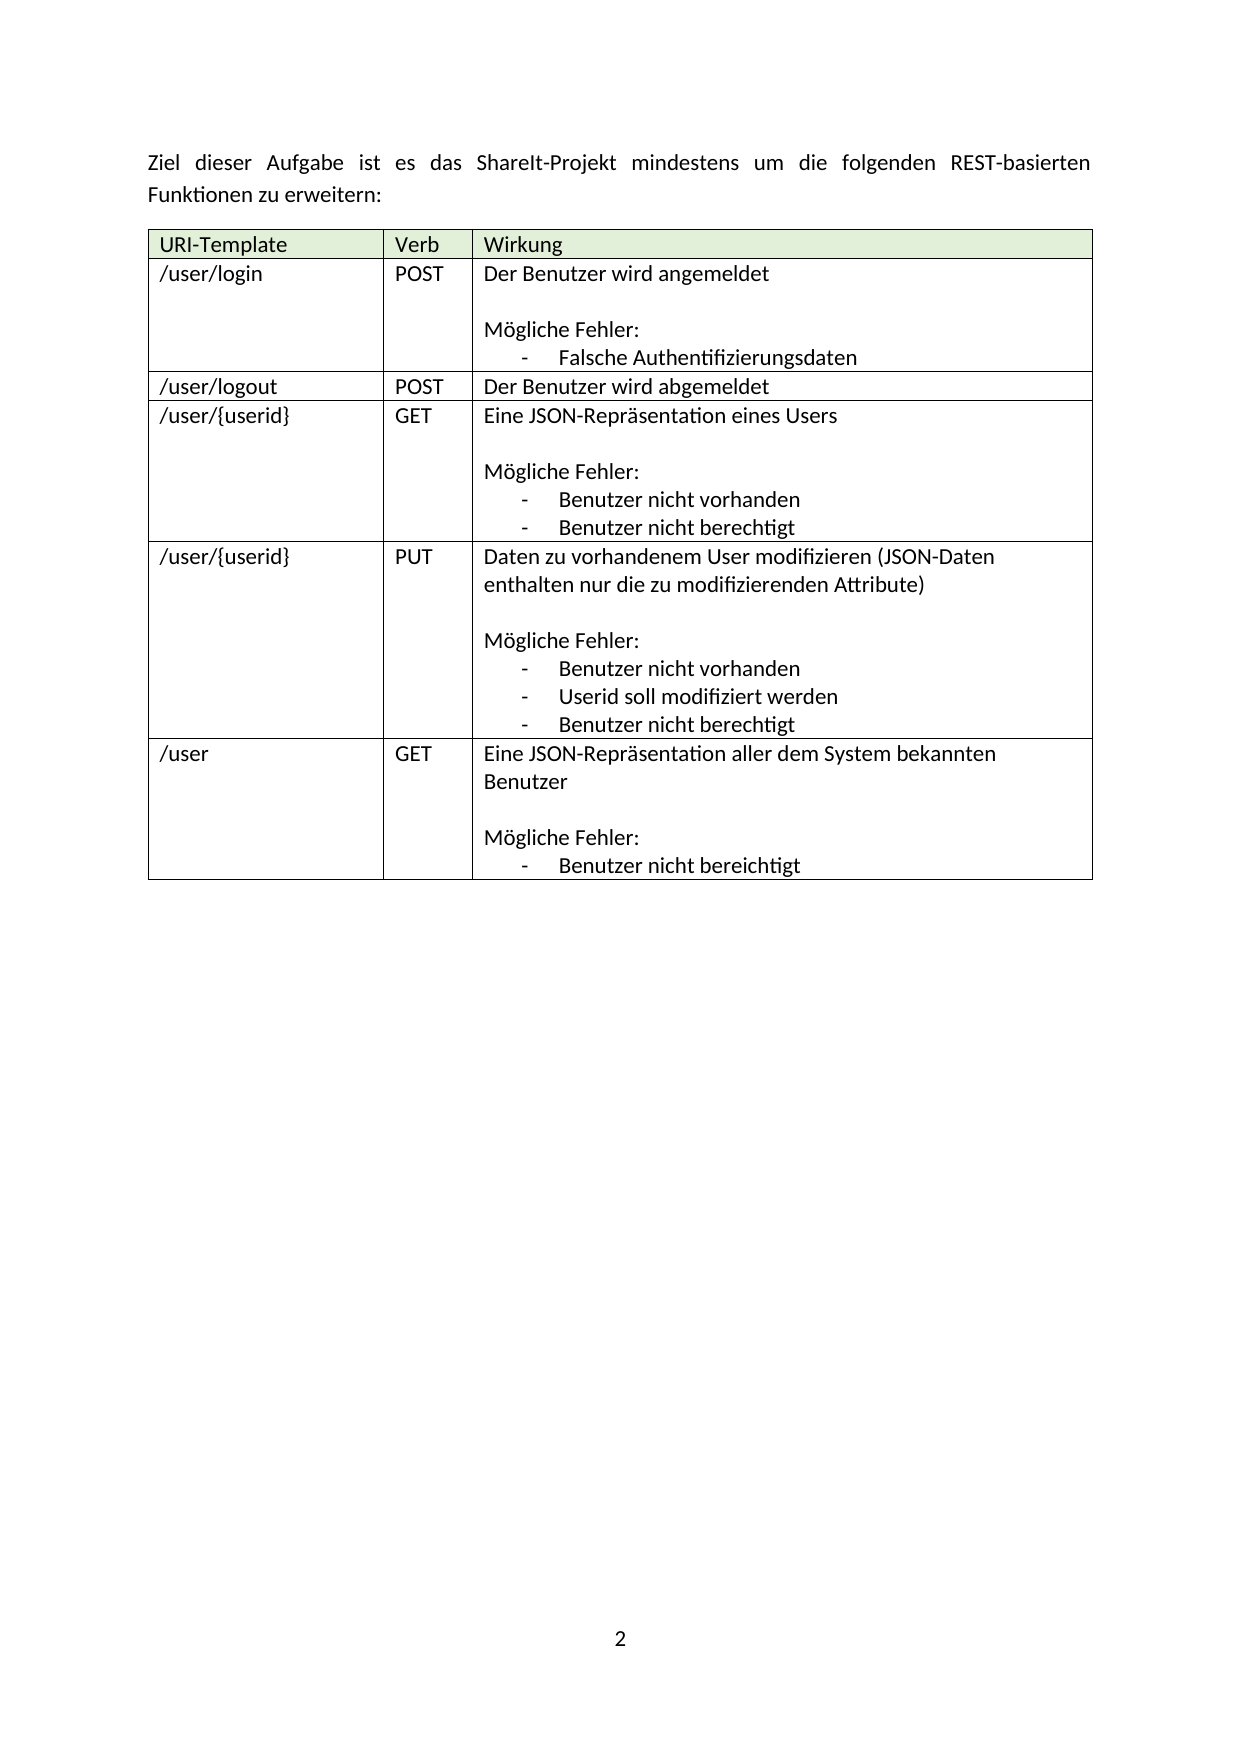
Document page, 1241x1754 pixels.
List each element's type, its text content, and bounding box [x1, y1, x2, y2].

table_cell Der Benutzer wird abgemeldet [473, 372, 1092, 400]
table_cell /user [149, 739, 383, 879]
table_header URI-Template [149, 230, 383, 258]
table_cell /user/{userid} [149, 542, 383, 738]
table_cell PUT [384, 542, 472, 738]
table_cell GET [384, 401, 472, 541]
table_cell /user/login [149, 259, 383, 371]
table_header Verb [384, 230, 472, 258]
table_cell Eine JSON-Repräsentation eines Users Mögliche Fehler: Benutzer nicht vorhanden Benutzer nicht berechtigt [473, 401, 1092, 541]
table_cell /user/logout [149, 372, 383, 400]
text Ziel dieser Aufgabe ist es das ShareIt-Projekt mindestens um die folgenden REST-basierten Funktionen zu erweitern: [148, 148, 1093, 208]
table_cell POST [384, 259, 472, 371]
table_cell POST [384, 372, 472, 400]
table_cell Eine JSON-Repräsentation aller dem System bekannten Benutzer Mögliche Fehler: Benutzer nicht bereichtigt [473, 739, 1092, 879]
table_cell GET [384, 739, 472, 879]
table_cell Der Benutzer wird angemeldet Mögliche Fehler: Falsche Authentifizierungsdaten [473, 259, 1092, 371]
table_cell /user/{userid} [149, 401, 383, 541]
table_header Wirkung [473, 230, 1092, 258]
table_cell Daten zu vorhandenem User modifizieren (JSON-Daten enthalten nur die zu modifizierenden Attribute) Mögliche Fehler: Benutzer nicht vorhanden Userid soll modifiziert werden Benutzer nicht berechtigt [473, 542, 1092, 738]
